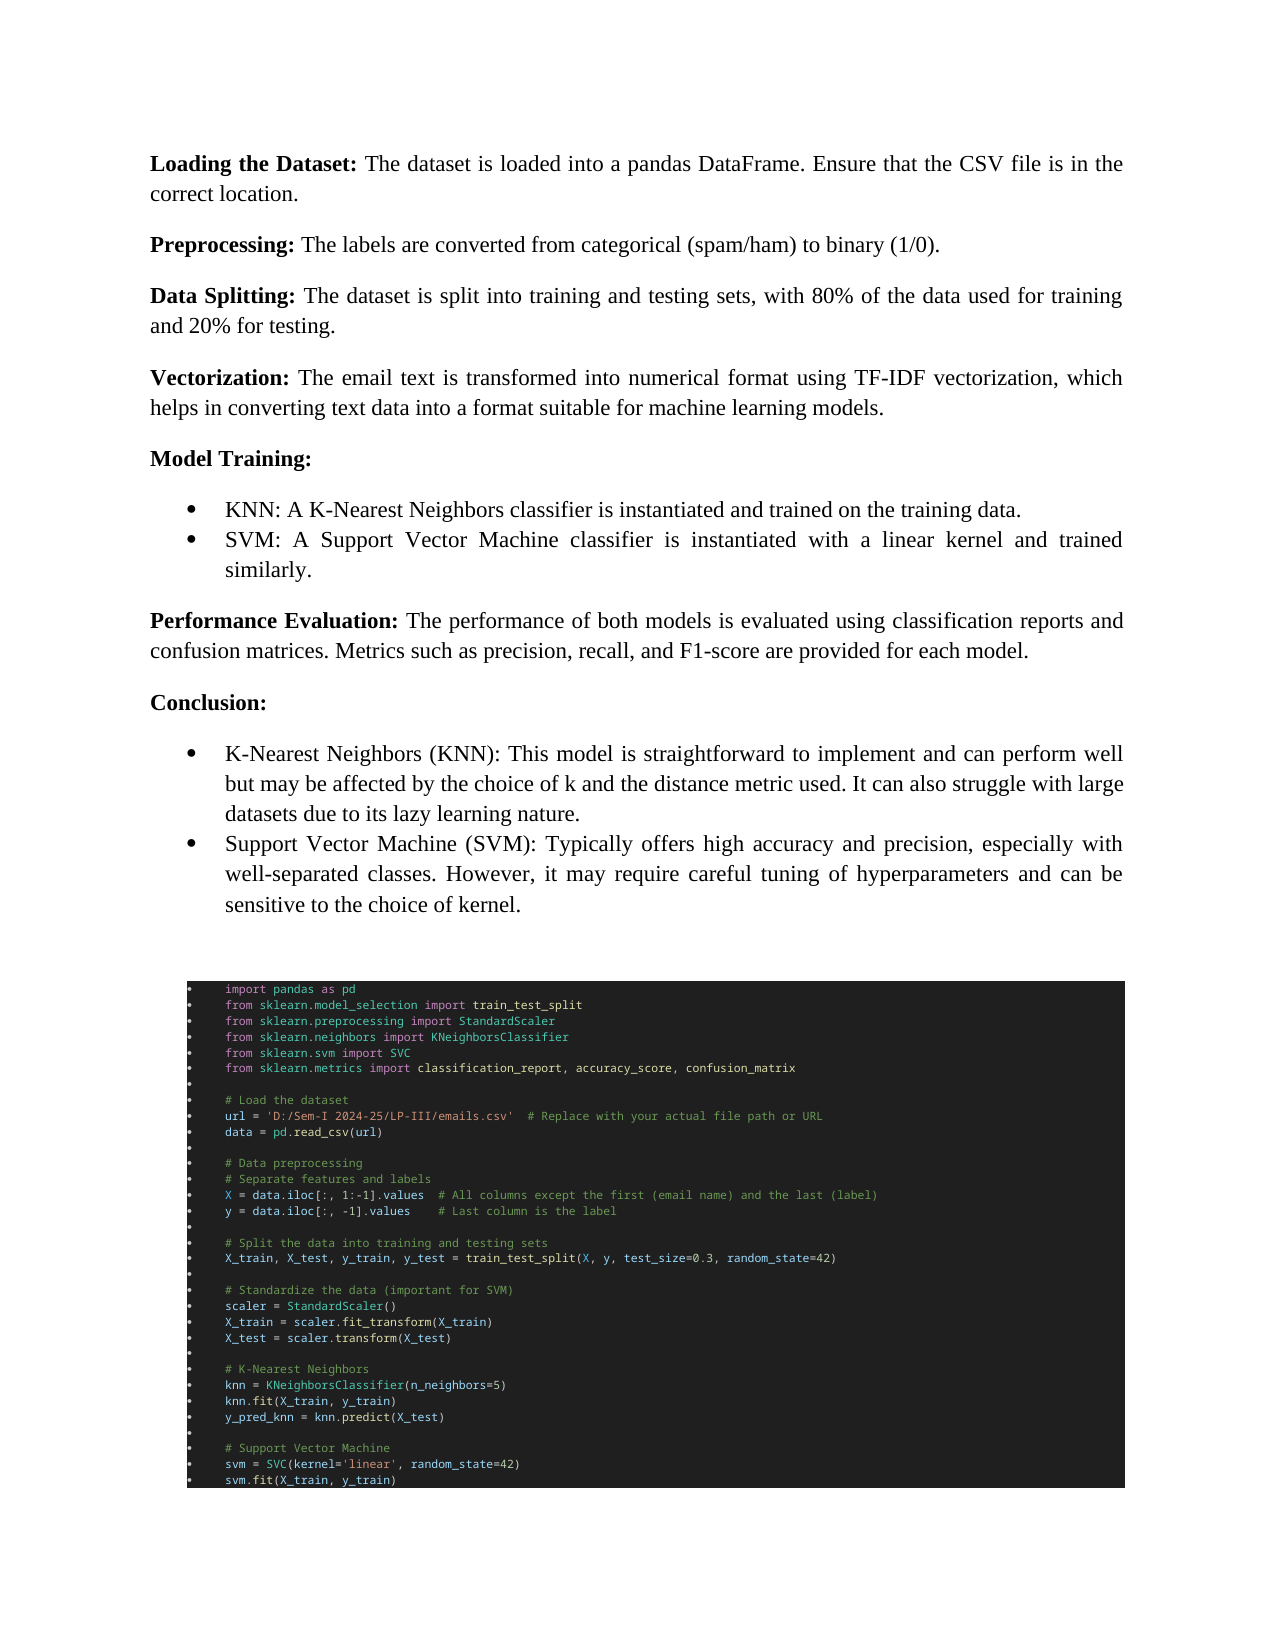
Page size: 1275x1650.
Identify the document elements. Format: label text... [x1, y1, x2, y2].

list X_train = scaler.fit_transform(X_train) [187, 1314, 1125, 1329]
list # Split the data into training and testing sets [187, 1234, 1125, 1250]
list knn = KNeighborsClassifier(n_neighbors=5) [187, 1377, 1125, 1393]
text Data Splitting: The dataset is split into training and testing sets, with 80% of the data used for training and 20% for testing. [150, 282, 1125, 339]
list X_train, X_test, y_train, y_test = train_test_split(X, y, test_size=0.3, random_state=42) [187, 1250, 1125, 1266]
list # Load the dataset [187, 1092, 1125, 1108]
list Support Vector Machine (SVM): Typically offers high accuracy and precision, especially with well-separated classes. However, it may require careful tuning of hyperparameters and can be sensitive to the choice of kernel. [187, 830, 1125, 917]
list # Support Vector Machine [187, 1440, 1125, 1456]
list knn.fit(X_train, y_train) [187, 1393, 1125, 1409]
list X = data.iloc[:, 1:-1].values # All columns except the first (email name) and the last (label) [187, 1187, 1125, 1203]
list scaler = StandardScaler() [187, 1298, 1125, 1314]
list from sklearn.neighbors import KNeighborsClassifier [187, 1029, 1125, 1044]
list # Data preprocessing [187, 1155, 1125, 1171]
list K-Nearest Neighbors (KNN): This model is straightforward to implement and can perform well but may be affected by the choice of k and the distance metric used. It can also struggle with large datasets due to its lazy learning nature. [187, 739, 1125, 826]
list from sklearn.model_selection import train_test_split [187, 997, 1125, 1013]
list SVM: A Support Vector Machine classifier is instantiated with a linear kernel and trained similarly. [187, 526, 1125, 583]
list from sklearn.metrics import classification_report, accuracy_score, confusion_matrix [187, 1060, 1125, 1076]
list y = data.iloc[:, -1].values # Last column is the label [187, 1203, 1125, 1219]
text Loading the Dataset: The dataset is loaded into a pandas DataFrame. Ensure that the CSV file is in the correct location. [150, 150, 1125, 207]
list svm = SVC(kernel='linear', random_state=42) [187, 1456, 1125, 1472]
text Vectorization: The email text is transformed into numerical format using TF-IDF vectorization, which helps in converting text data into a format suitable for machine learning models. [150, 363, 1125, 420]
list y_pred_knn = knn.predict(X_test) [187, 1409, 1125, 1424]
list X_test = scaler.transform(X_test) [187, 1329, 1125, 1345]
list from sklearn.svm import SVC [187, 1044, 1125, 1060]
list # Separate features and labels [187, 1171, 1125, 1187]
list svm.fit(X_train, y_train) [187, 1472, 1125, 1488]
list import pandas as pd [187, 981, 1125, 997]
text Model Training: [150, 445, 1125, 471]
text Performance Evaluation: The performance of both models is evaluated using classification reports and confusion matrices. Metrics such as precision, recall, and F1-score are provided for each model. [150, 607, 1125, 664]
list # Standardize the data (important for SVM) [187, 1282, 1125, 1298]
list KNN: A K-Nearest Neighbors classifier is instantiated and trained on the training data. [187, 496, 1125, 522]
list url = 'D:/Sem-I 2024-25/LP-III/emails.csv' # Replace with your actual file path or URL [187, 1108, 1125, 1124]
list # K-Nearest Neighbors [187, 1361, 1125, 1377]
text Preprocessing: The labels are converted from categorical (spam/ham) to binary (1/0). [150, 231, 1125, 258]
text Conclusion: [150, 688, 1125, 715]
list from sklearn.preprocessing import StandardScaler [187, 1013, 1125, 1029]
list data = pd.read_csv(url) [187, 1124, 1125, 1139]
